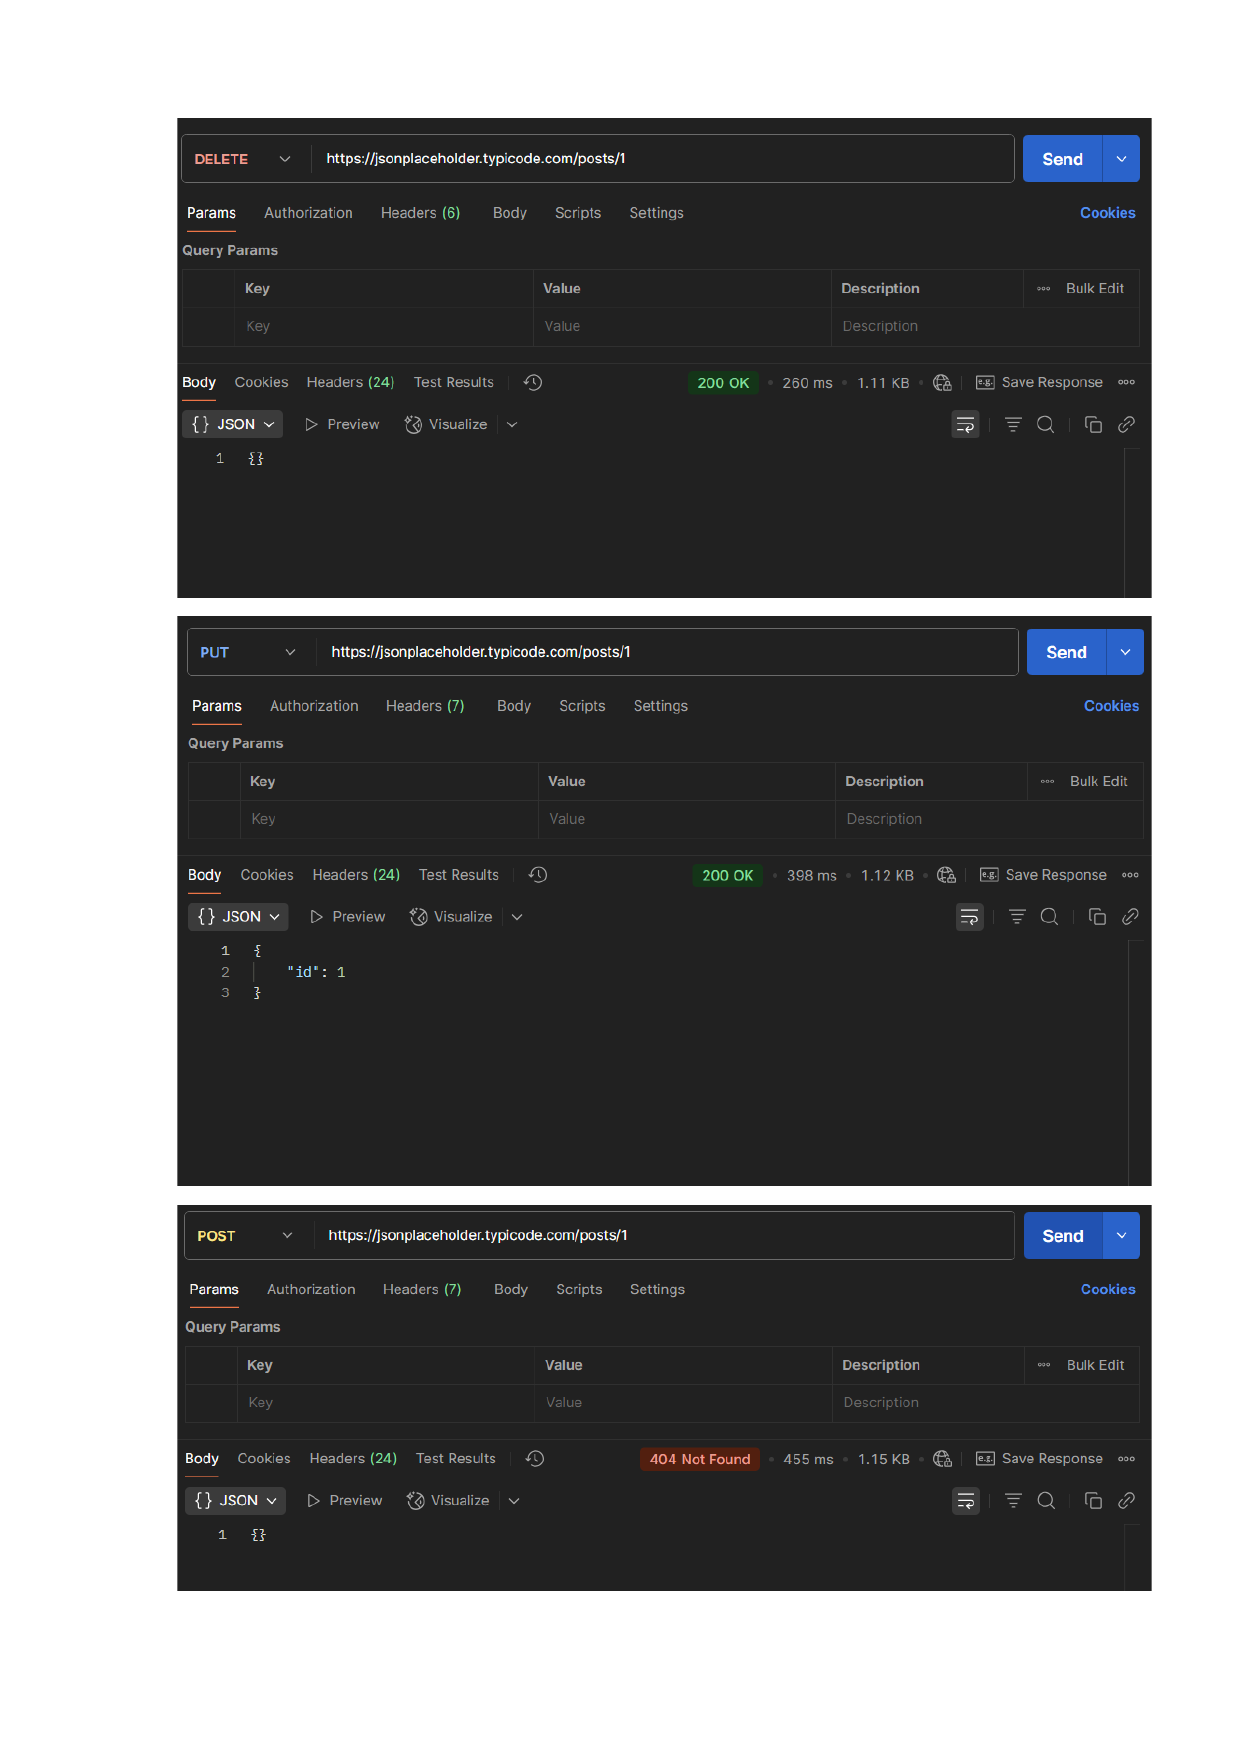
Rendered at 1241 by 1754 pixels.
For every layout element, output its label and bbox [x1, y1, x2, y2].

picture [177, 118, 1152, 598]
picture [177, 1205, 1152, 1591]
picture [177, 616, 1152, 1186]
